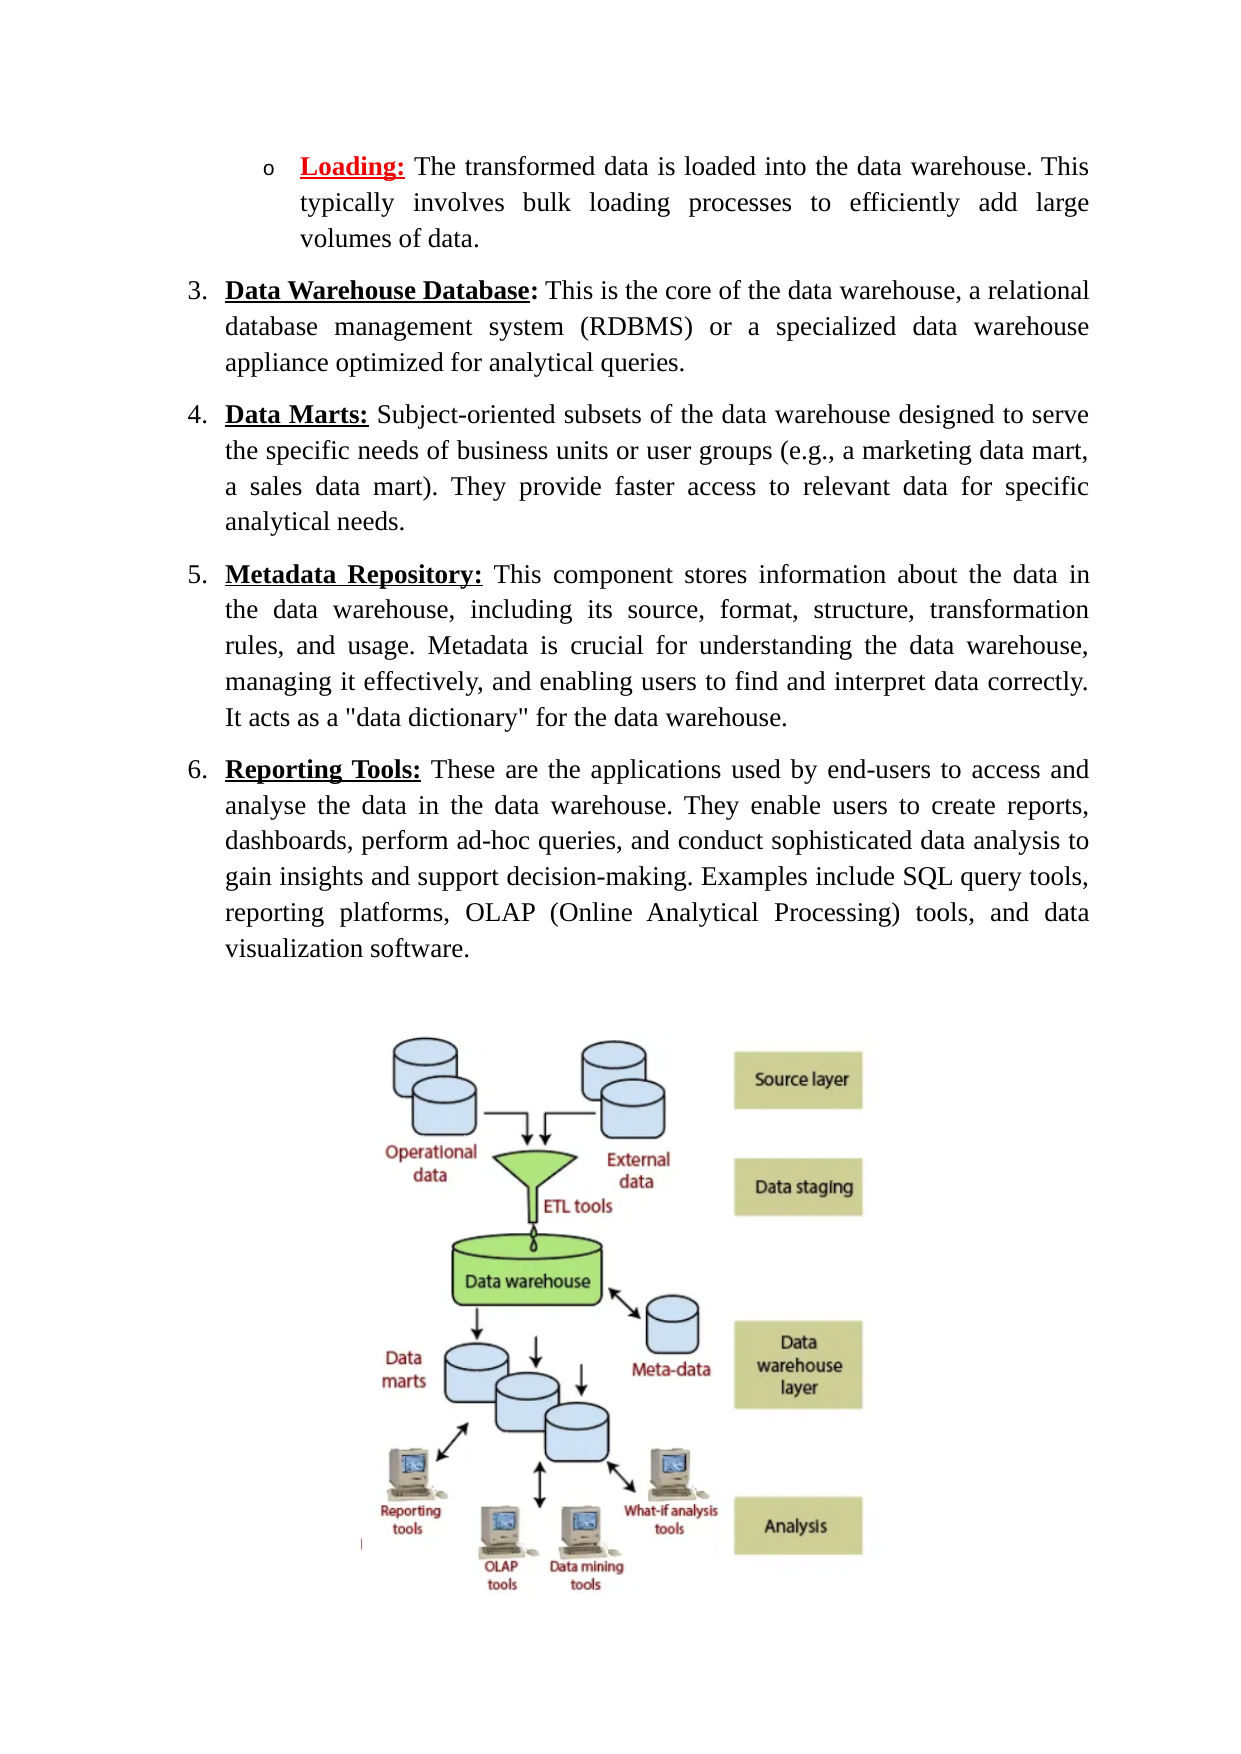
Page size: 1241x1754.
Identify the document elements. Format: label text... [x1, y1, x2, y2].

list Reporting Tools: These are the applications used by end-users to access and analyse the data in the data warehouse. They enable users to create reports, dashboards, perform ad-hoc queries, and conduct sophisticated data analysis to gain insights and support decision-making. Examples include SQL query tools, reporting platforms, OLAP (Online Analytical Processing) tools, and data visualization software. [187, 753, 1090, 963]
list Loading: The transformed data is loaded into the data warehouse. This typically involves bulk loading processes to efficiently add large volumes of data. [262, 150, 1090, 253]
list Data Warehouse Database: This is the core of the data warehouse, a relational database management system (RDBMS) or a specialized data warehouse appliance optimized for analytical queries. [187, 274, 1090, 377]
picture [356, 1036, 885, 1596]
list Metadata Repository: This component stores information about the data in the data warehouse, including its source, format, structure, transformation rules, and usage. Metadata is crucial for understanding the data warehouse, managing it effectively, and enabling users to find and interpret data correctly. It acts as a "data dictionary" for the data warehouse. [187, 558, 1090, 732]
list Data Marts: Subject-oriented subsets of the data warehouse designed to serve the specific needs of business units or user groups (e.g., a marketing data mart, a sales data mart). They provide faster access to relevant data for specific analytical needs. [187, 398, 1090, 536]
